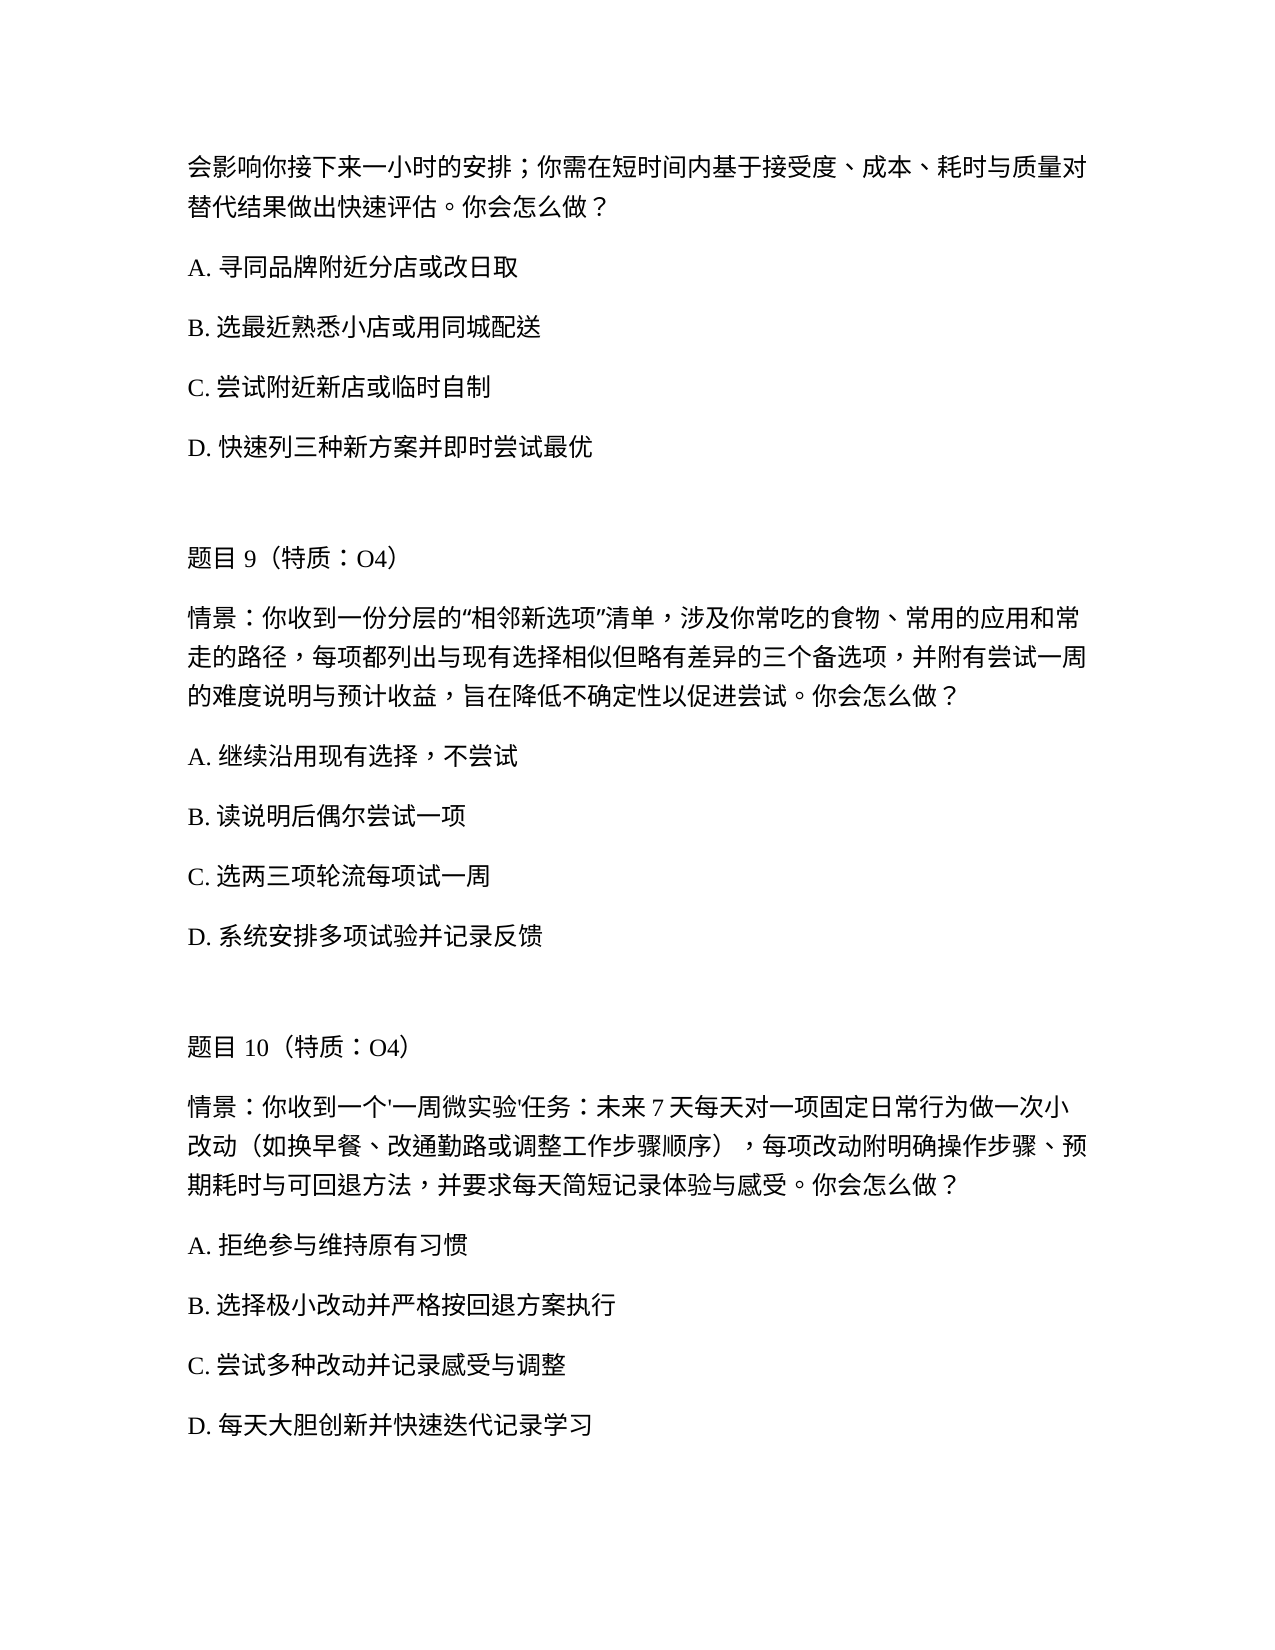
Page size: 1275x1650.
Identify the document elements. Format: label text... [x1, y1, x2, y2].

text B. 选最近熟悉小店或用同城配送 [187, 309, 1087, 343]
text C. 尝试多种改动并记录感受与调整 [187, 1348, 1087, 1382]
text 情景：你按惯例去常去的店取物或用服务却发现它临时关闭，时间有限，必须当场选择并尝试替代方案（例如换一家附近店、临时自制或改用线上服务），且该决定会影响你接下来一小时的安排；你需在短时间内基于接受度、成本、耗时与质量对替代结果做出快速评估。你会怎么做？ [187, 150, 1087, 223]
text D. 快速列三种新方案并即时尝试最优 [187, 429, 1087, 463]
text C. 尝试附近新店或临时自制 [187, 369, 1087, 403]
text 题目 9（特质：O4） [187, 540, 1087, 574]
text A. 拒绝参与维持原有习惯 [187, 1228, 1087, 1262]
text B. 读说明后偶尔尝试一项 [187, 798, 1087, 833]
text 情景：你收到一份分层的“相邻新选项”清单，涉及你常吃的食物、常用的应用和常走的路径，每项都列出与现有选择相似但略有差异的三个备选项，并附有尝试一周的难度说明与预计收益，旨在降低不确定性以促进尝试。你会怎么做？ [187, 600, 1087, 713]
text C. 选两三项轮流每项试一周 [187, 858, 1087, 893]
text 情景：你收到一个'一周微实验'任务：未来7天每天对一项固定日常行为做一次小改动（如换早餐、改通勤路或调整工作步骤顺序），每项改动附明确操作步骤、预期耗时与可回退方法，并要求每天简短记录体验与感受。你会怎么做？ [187, 1089, 1087, 1202]
text A. 继续沿用现有选择，不尝试 [187, 738, 1087, 773]
text 题目 10（特质：O4） [187, 1029, 1087, 1064]
text B. 选择极小改动并严格按回退方案执行 [187, 1288, 1087, 1322]
text D. 系统安排多项试验并记录反馈 [187, 918, 1087, 953]
text A. 寻同品牌附近分店或改日取 [187, 249, 1087, 283]
text D. 每天大胆创新并快速迭代记录学习 [187, 1408, 1087, 1442]
